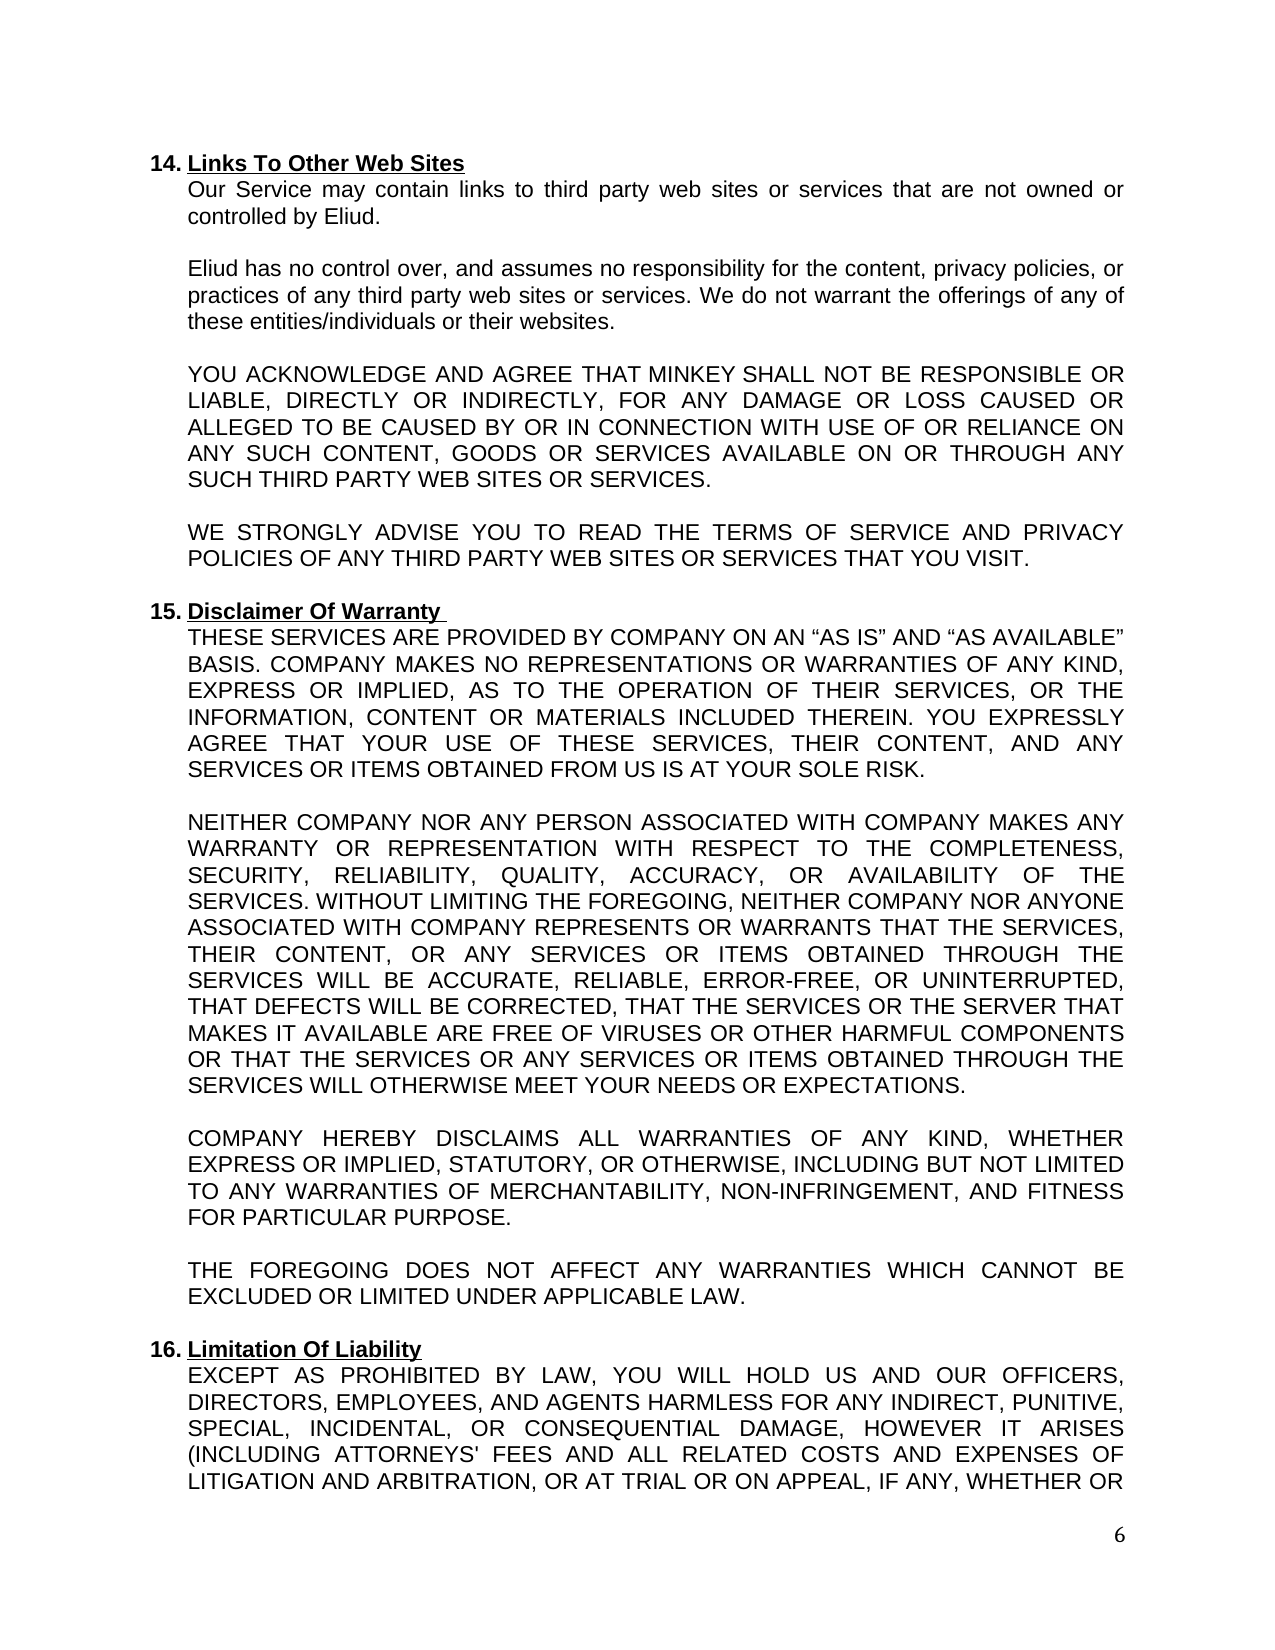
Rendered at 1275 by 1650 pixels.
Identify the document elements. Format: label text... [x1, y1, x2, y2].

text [187, 1362, 1125, 1494]
text YOU ACKNOWLEDGE AND AGREE THAT MINKEY SHALL NOT BE RESPONSIBLE OR LIABLE, DIRECTLY OR INDIRECTLY, FOR ANY DAMAGE OR LOSS CAUSED OR ALLEGED TO BE CAUSED BY OR IN CONNECTION WITH USE OF OR RELIANCE ON ANY SUCH CONTENT, GOODS OR SERVICES AVAILABLE ON OR THROUGH ANY SUCH THIRD PARTY WEB SITES OR SERVICES. [187, 361, 1125, 493]
text COMPANY HEREBY DISCLAIMS ALL WARRANTIES OF ANY KIND, WHETHER EXPRESS OR IMPLIED, STATUTORY, OR OTHERWISE, INCLUDING BUT NOT LIMITED TO ANY WARRANTIES OF MERCHANTABILITY, NON-INFRINGEMENT, AND FITNESS FOR PARTICULAR PURPOSE. [187, 1125, 1125, 1231]
text THE FOREGOING DOES NOT AFFECT ANY WARRANTIES WHICH CANNOT BE EXCLUDED OR LIMITED UNDER APPLICABLE LAW. [187, 1257, 1125, 1309]
text WE STRONGLY ADVISE YOU TO READ THE TERMS OF SERVICE AND PRIVACY POLICIES OF ANY THIRD PARTY WEB SITES OR SERVICES THAT YOU VISIT. [187, 519, 1125, 572]
text NEITHER COMPANY NOR ANY PERSON ASSOCIATED WITH COMPANY MAKES ANY WARRANTY OR REPRESENTATION WITH RESPECT TO THE COMPLETENESS, SECURITY, RELIABILITY, QUALITY, ACCURACY, OR AVAILABILITY OF THE SERVICES. WITHOUT LIMITING THE FOREGOING, NEITHER COMPANY NOR ANYONE ASSOCIATED WITH COMPANY REPRESENTS OR WARRANTS THAT THE SERVICES, THEIR CONTENT, OR ANY SERVICES OR ITEMS OBTAINED THROUGH THE SERVICES WILL BE ACCURATE, RELIABLE, ERROR-FREE, OR UNINTERRUPTED, THAT DEFECTS WILL BE CORRECTED, THAT THE SERVICES OR THE SERVER THAT MAKES IT AVAILABLE ARE FREE OF VIRUSES OR OTHER HARMFUL COMPONENTS OR THAT THE SERVICES OR ANY SERVICES OR ITEMS OBTAINED THROUGH THE SERVICES WILL OTHERWISE MEET YOUR NEEDS OR EXPECTATIONS. [187, 809, 1125, 1099]
text THESE SERVICES ARE PROVIDED BY COMPANY ON AN “AS IS” AND “AS AVAILABLE” BASIS. COMPANY MAKES NO REPRESENTATIONS OR WARRANTIES OF ANY KIND, EXPRESS OR IMPLIED, AS TO THE OPERATION OF THEIR SERVICES, OR THE INFORMATION, CONTENT OR MATERIALS INCLUDED THEREIN. YOU EXPRESSLY AGREE THAT YOUR USE OF THESE SERVICES, THEIR CONTENT, AND ANY SERVICES OR ITEMS OBTAINED FROM US IS AT YOUR SOLE RISK. [187, 624, 1125, 782]
text Our Service may contain links to third party web sites or services that are not owned or controlled by Eliud. [187, 176, 1125, 229]
text Eliud has no control over, and assumes no responsibility for the content, privacy policies, or practices of any third party web sites or services. We do not warrant the offerings of any of these entities/individuals or their websites. [187, 255, 1125, 334]
list Limitation Of Liability [150, 1336, 1125, 1362]
list Disclaimer Of Warranty [150, 598, 1125, 624]
list Links To Other Web Sites [150, 150, 1125, 176]
